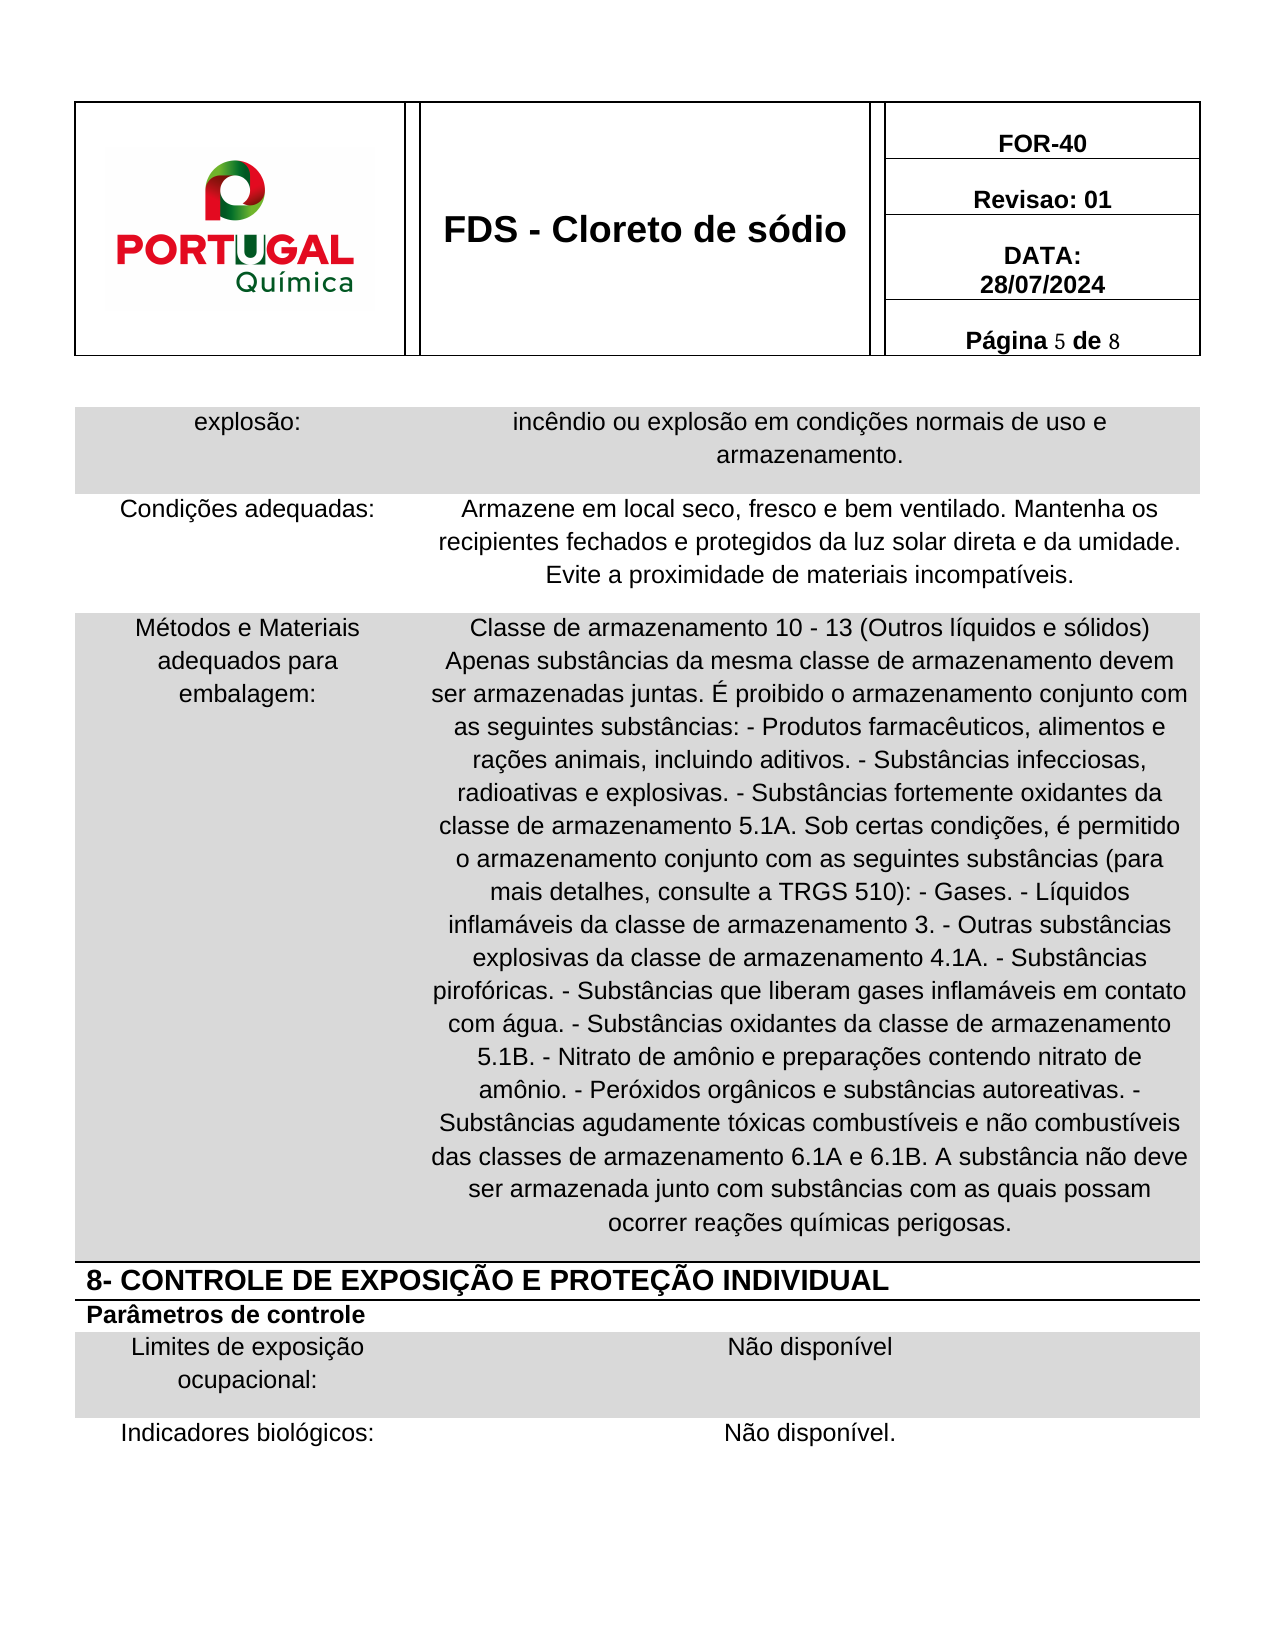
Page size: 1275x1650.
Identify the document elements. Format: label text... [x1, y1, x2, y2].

table_header Não disponível [420, 1332, 1200, 1418]
table_header Não disponível. [420, 1418, 1200, 1472]
table_header Não se espera que o produto apresente risco significativo de incêndio ou explosão em condições normais de uso e armazenamento. [420, 407, 1200, 494]
table_header Condições adequadas: [75, 494, 420, 613]
table_header Limites de exposição ocupacional: [75, 1332, 420, 1418]
table_header Armazene em local seco, fresco e bem ventilado. Mantenha os recipientes fechados e protegidos da luz solar direta e da umidade. Evite a proximidade de materiais incompatíveis. [420, 494, 1200, 613]
table_header Classe de armazenamento 10 - 13 (Outros líquidos e sólidos) Apenas substâncias da mesma classe de armazenamento devem ser armazenadas juntas. É proibido o armazenamento conjunto com as seguintes substâncias: - Produtos farmacêuticos, alimentos e rações animais, incluindo aditivos. - Substâncias infecciosas, radioativas e explosivas. - Substâncias fortemente oxidantes da classe de armazenamento 5.1A. Sob certas condições, é permitido o armazenamento conjunto com as seguintes substâncias (para mais detalhes, consulte a TRGS 510): - Gases. - Líquidos inflamáveis da classe de armazenamento 3. - Outras substâncias explosivas da classe de armazenamento 4.1A. - Substâncias pirofóricas. - Substâncias que liberam gases inflamáveis em contato com água. - Substâncias oxidantes da classe de armazenamento 5.1B. - Nitrato de amônio e preparações contendo nitrato de amônio. - Peróxidos orgânicos e substâncias autoreativas. - Substâncias agudamente tóxicas combustíveis e não combustíveis das classes de armazenamento 6.1A e 6.1B. A substância não deve ser armazenada junto com substâncias com as quais possam ocorrer reações químicas perigosas. [420, 613, 1200, 1261]
table_header Métodos e Materiais adequados para embalagem: [75, 613, 420, 1261]
table_header Parâmetros de controle [75, 1301, 1200, 1332]
table_header 8- CONTROLE DE EXPOSIÇÃO E PROTEÇÃO INDIVIDUAL [75, 1263, 1200, 1298]
table_header Prevenção de incêndio e explosão: [75, 407, 420, 494]
table_header Indicadores biológicos: [75, 1418, 420, 1472]
picture [105, 147, 375, 311]
